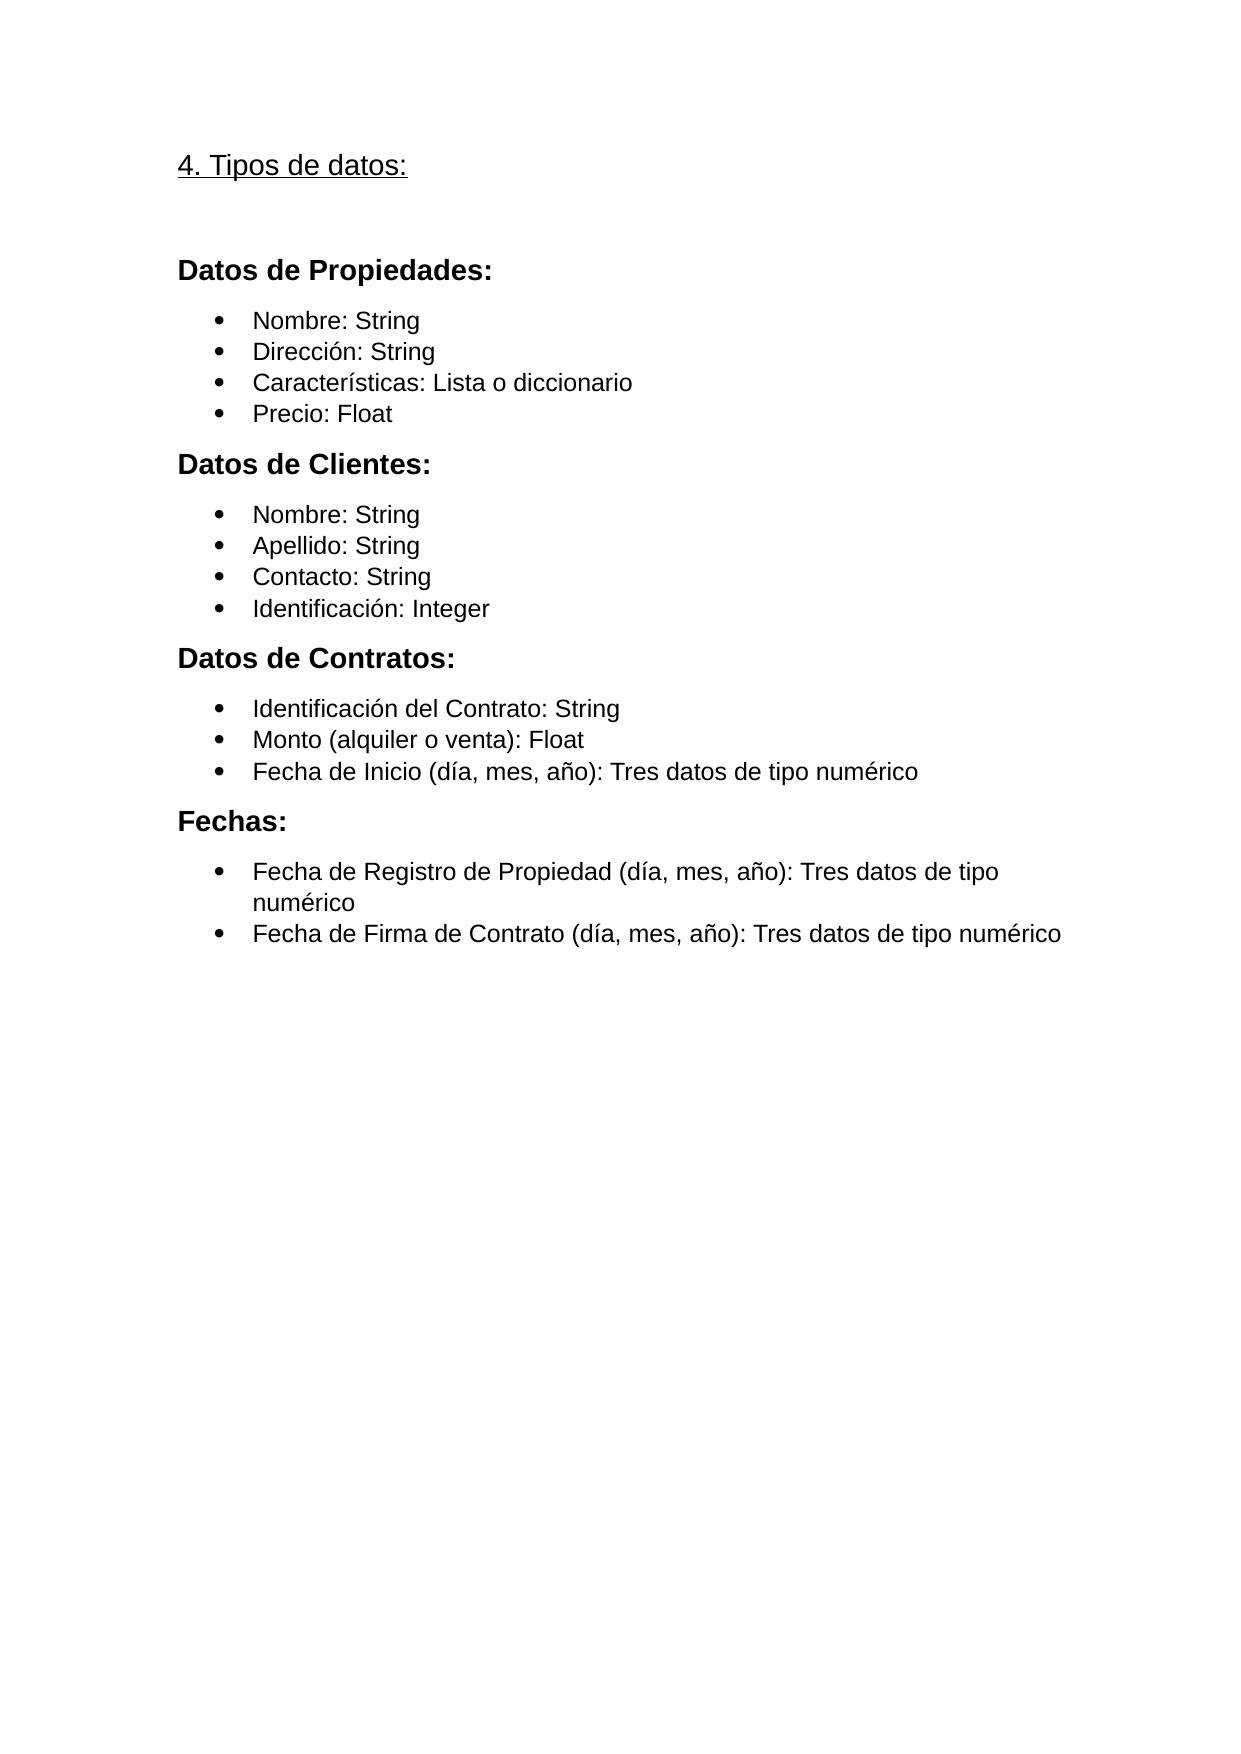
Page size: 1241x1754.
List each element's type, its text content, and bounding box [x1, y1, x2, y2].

list Precio: Float [215, 399, 1063, 428]
list Identificación del Contrato: String [215, 694, 1063, 723]
list Dirección: String [215, 337, 1063, 366]
text 4. Tipos de datos: [177, 148, 1063, 181]
list Contacto: String [215, 562, 1063, 591]
text Fechas: [177, 804, 1063, 838]
list Identificación: Integer [215, 593, 1063, 622]
list Fecha de Inicio (día, mes, año): Tres datos de tipo numérico [215, 756, 1063, 785]
text Datos de Contratos: [177, 641, 1063, 675]
list Fecha de Registro de Propiedad (día, mes, año): Tres datos de tipo numérico [215, 857, 1063, 917]
list Monto (alquiler o venta): Float [215, 725, 1063, 754]
list Apellido: String [215, 531, 1063, 560]
list Características: Lista o diccionario [215, 368, 1063, 397]
list Nombre: String [215, 500, 1063, 529]
list Nombre: String [215, 306, 1063, 335]
text Datos de Clientes: [177, 447, 1063, 481]
list Fecha de Firma de Contrato (día, mes, año): Tres datos de tipo numérico [215, 919, 1063, 948]
text Datos de Propiedades: [177, 253, 1063, 287]
